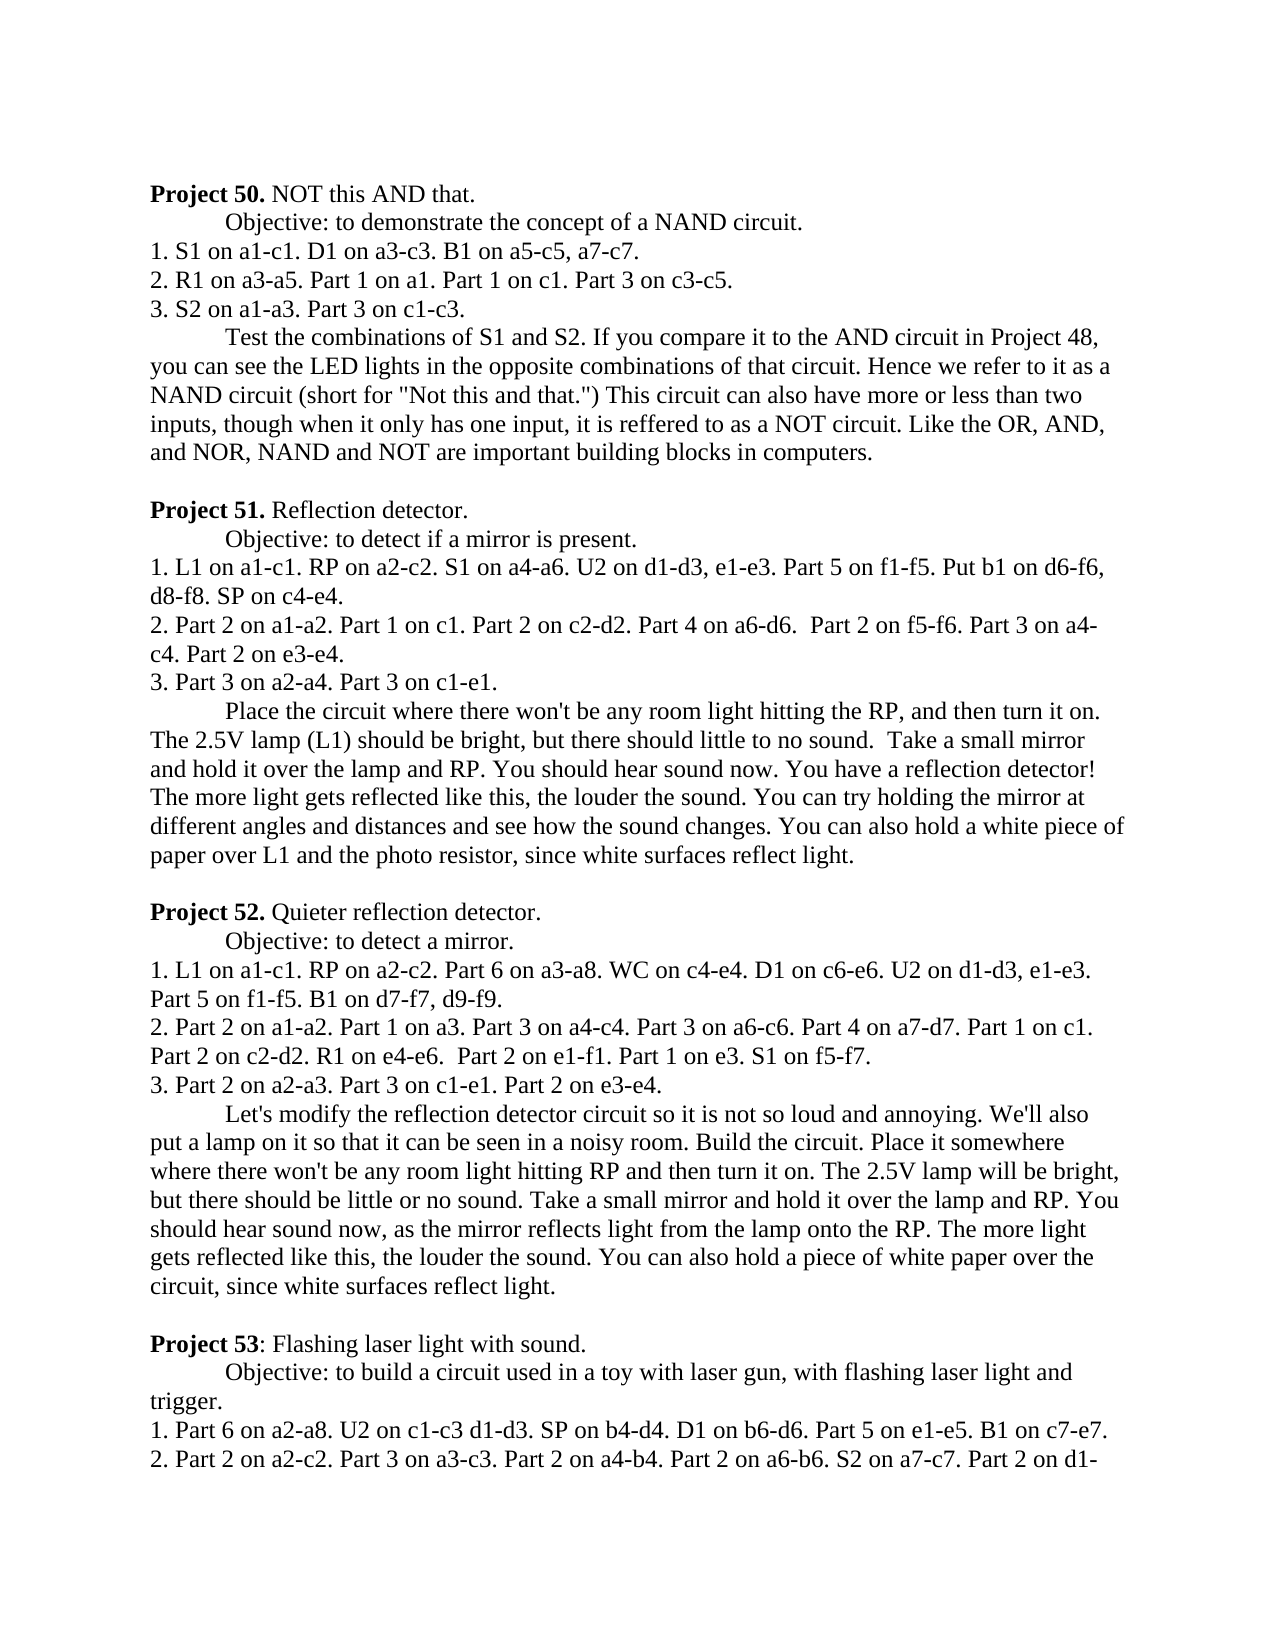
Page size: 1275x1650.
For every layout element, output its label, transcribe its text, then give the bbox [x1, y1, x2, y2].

text Objective: to detect if a mirror is present. [150, 524, 1125, 552]
text 2. Part 2 on a1-a2. Part 1 on c1. Part 2 on c2-d2. Part 4 on a6-d6. Part 2 on f5-f6. Part 3 on a4-c4. Part 2 on e3-e4. [150, 610, 1125, 667]
text Objective: to detect a mirror. [150, 926, 1125, 955]
text 2. R1 on a3-a5. Part 1 on a1. Part 1 on c1. Part 3 on c3-c5. [150, 265, 1125, 294]
text 3. Part 2 on a2-a3. Part 3 on c1-e1. Part 2 on e3-e4. [150, 1070, 1125, 1099]
text 1. L1 on a1-c1. RP on a2-c2. Part 6 on a3-a8. WC on c4-e4. D1 on c6-e6. U2 on d1-d3, e1-e3. Part 5 on f1-f5. B1 on d7-f7, d9-f9. [150, 955, 1125, 1012]
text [150, 1444, 1125, 1472]
text Objective: to build a circuit used in a toy with laser gun, with flashing laser light and trigger. [150, 1357, 1125, 1415]
text 3. S2 on a1-a3. Part 3 on c1-c3. [150, 294, 1125, 322]
text Project 53: Flashing laser light with sound. [150, 1329, 1125, 1357]
text Place the circuit where there won't be any room light hitting the RP, and then turn it on. The 2.5V lamp (L1) should be bright, but there should little to no sound. Take a small mirror and hold it over the lamp and RP. You should hear sound now. You have a reflection detector! The more light gets reflected like this, the louder the sound. You can try holding the mirror at different angles and distances and see how the sound changes. You can also hold a white piece of paper over L1 and the photo resistor, since white surfaces reflect light. [150, 696, 1125, 869]
text Let's modify the reflection detector circuit so it is not so loud and annoying. We'll also put a lamp on it so that it can be seen in a noisy room. Build the circuit. Place it somewhere where there won't be any room light hitting RP and then turn it on. The 2.5V lamp will be bright, but there should be little or no sound. Take a small mirror and hold it over the lamp and RP. You should hear sound now, as the mirror reflects light from the lamp onto the RP. The more light gets reflected like this, the louder the sound. You can also hold a piece of white paper over the circuit, since white surfaces reflect light. [150, 1099, 1125, 1300]
text Project 52. Quieter reflection detector. [150, 897, 1125, 926]
text 1. S1 on a1-c1. D1 on a3-c3. B1 on a5-c5, a7-c7. [150, 236, 1125, 265]
text 3. Part 3 on a2-a4. Part 3 on c1-e1. [150, 667, 1125, 696]
text 1. Part 6 on a2-a8. U2 on c1-c3 d1-d3. SP on b4-d4. D1 on b6-d6. Part 5 on e1-e5. B1 on c7-e7. [150, 1415, 1125, 1444]
text Test the combinations of S1 and S2. If you compare it to the AND circuit in Project 48, you can see the LED lights in the opposite combinations of that circuit. Hence we refer to it as a NAND circuit (short for "Not this and that.") This circuit can also have more or less than two inputs, though when it only has one input, it is reffered to as a NOT circuit. Like the OR, AND, and NOR, NAND and NOT are important building blocks in computers. [150, 322, 1125, 466]
text 2. Part 2 on a1-a2. Part 1 on a3. Part 3 on a4-c4. Part 3 on a6-c6. Part 4 on a7-d7. Part 1 on c1. Part 2 on c2-d2. R1 on e4-e6. Part 2 on e1-f1. Part 1 on e3. S1 on f5-f7. [150, 1012, 1125, 1070]
text Project 50. NOT this AND that. [150, 179, 1125, 207]
text 1. L1 on a1-c1. RP on a2-c2. S1 on a4-a6. U2 on d1-d3, e1-e3. Part 5 on f1-f5. Put b1 on d6-f6, d8-f8. SP on c4-e4. [150, 552, 1125, 610]
text Objective: to demonstrate the concept of a NAND circuit. [150, 207, 1125, 236]
text Project 51. Reflection detector. [150, 495, 1125, 524]
